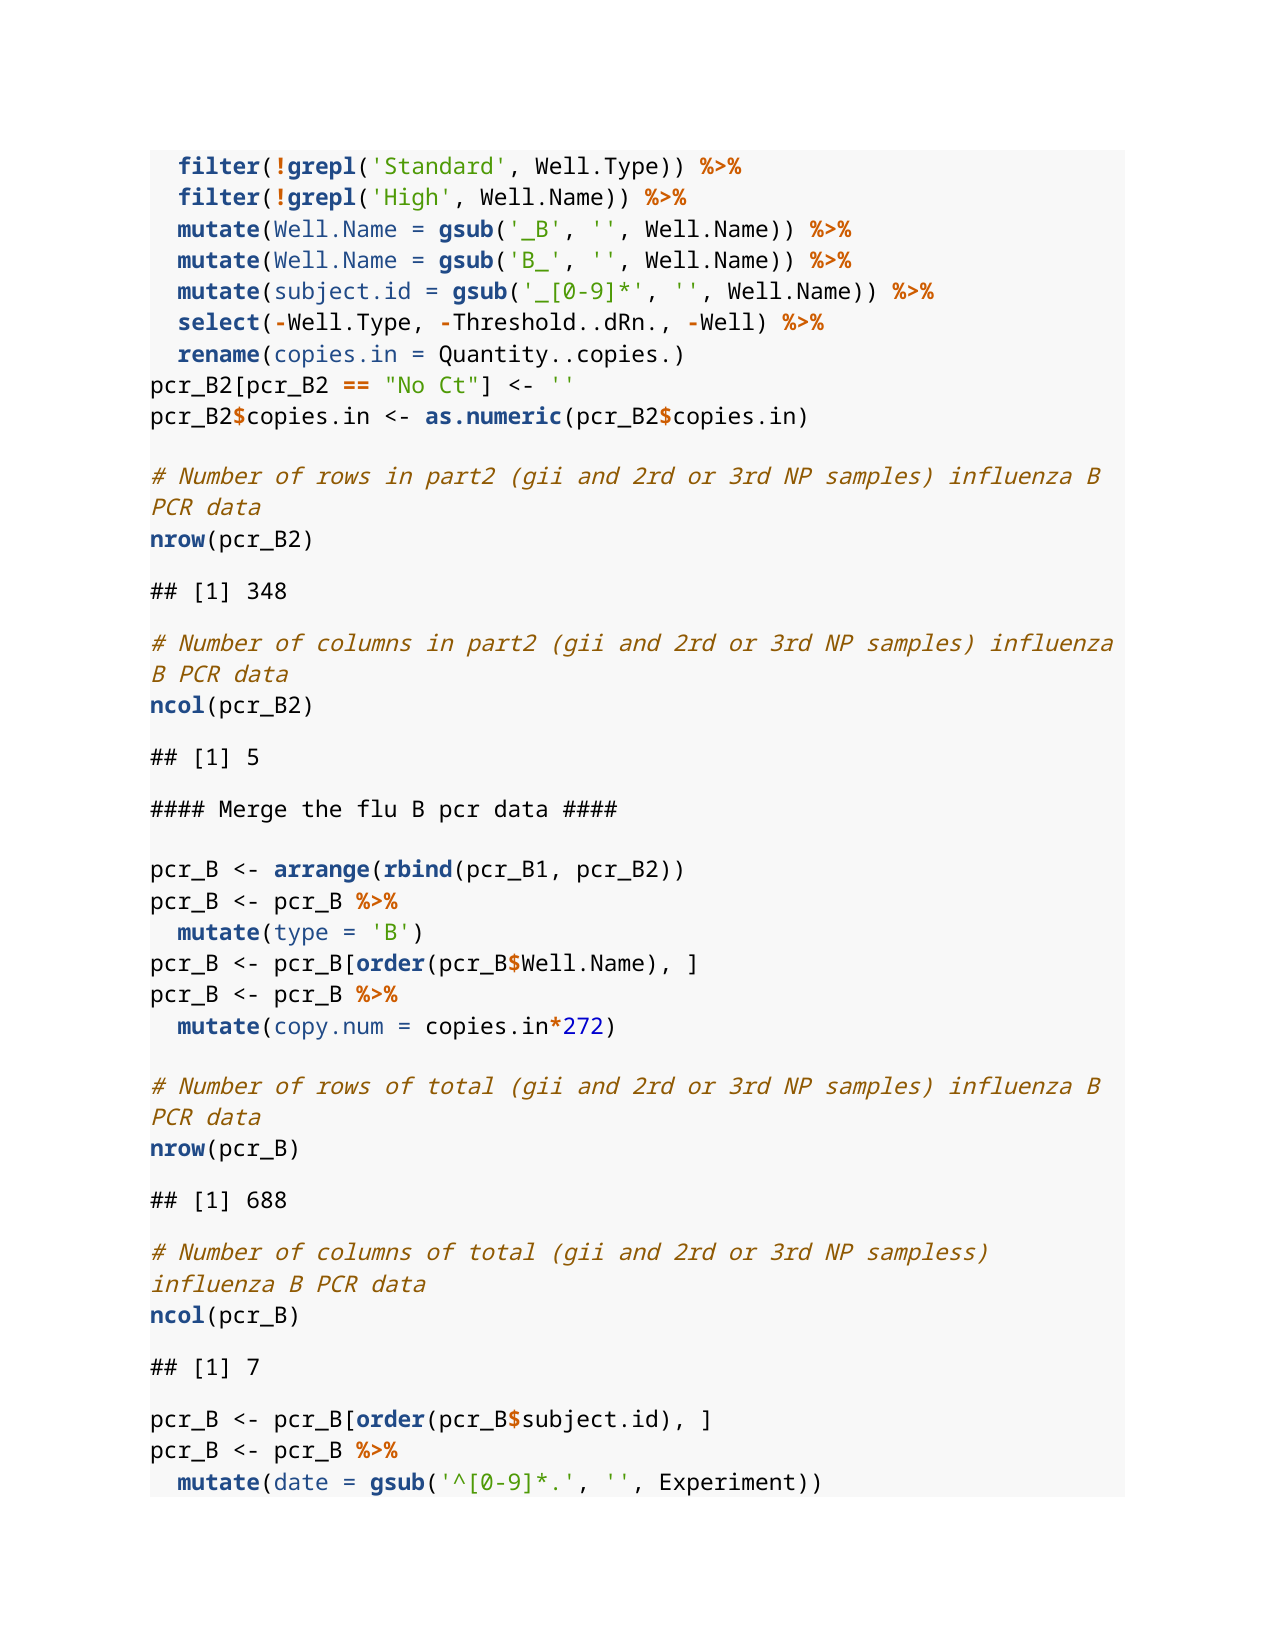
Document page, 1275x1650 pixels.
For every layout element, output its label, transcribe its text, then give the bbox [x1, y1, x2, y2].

text # Number of columns in part2 (gii and 2rd or 3rd NP samples) influenza B PCR data ncol(pcr_B2) [287, 627, 1125, 720]
text ## [1] 7 [150, 1351, 1125, 1382]
text ## [1] 348 [150, 574, 1125, 606]
text ## [1] 688 [150, 1184, 1125, 1215]
text ## [1] 5 [150, 741, 1125, 772]
text # Number of columns of total (gii and 2rd or 3rd NP sampless) influenza B PCR data ncol(pcr_B) [150, 1236, 1125, 1330]
